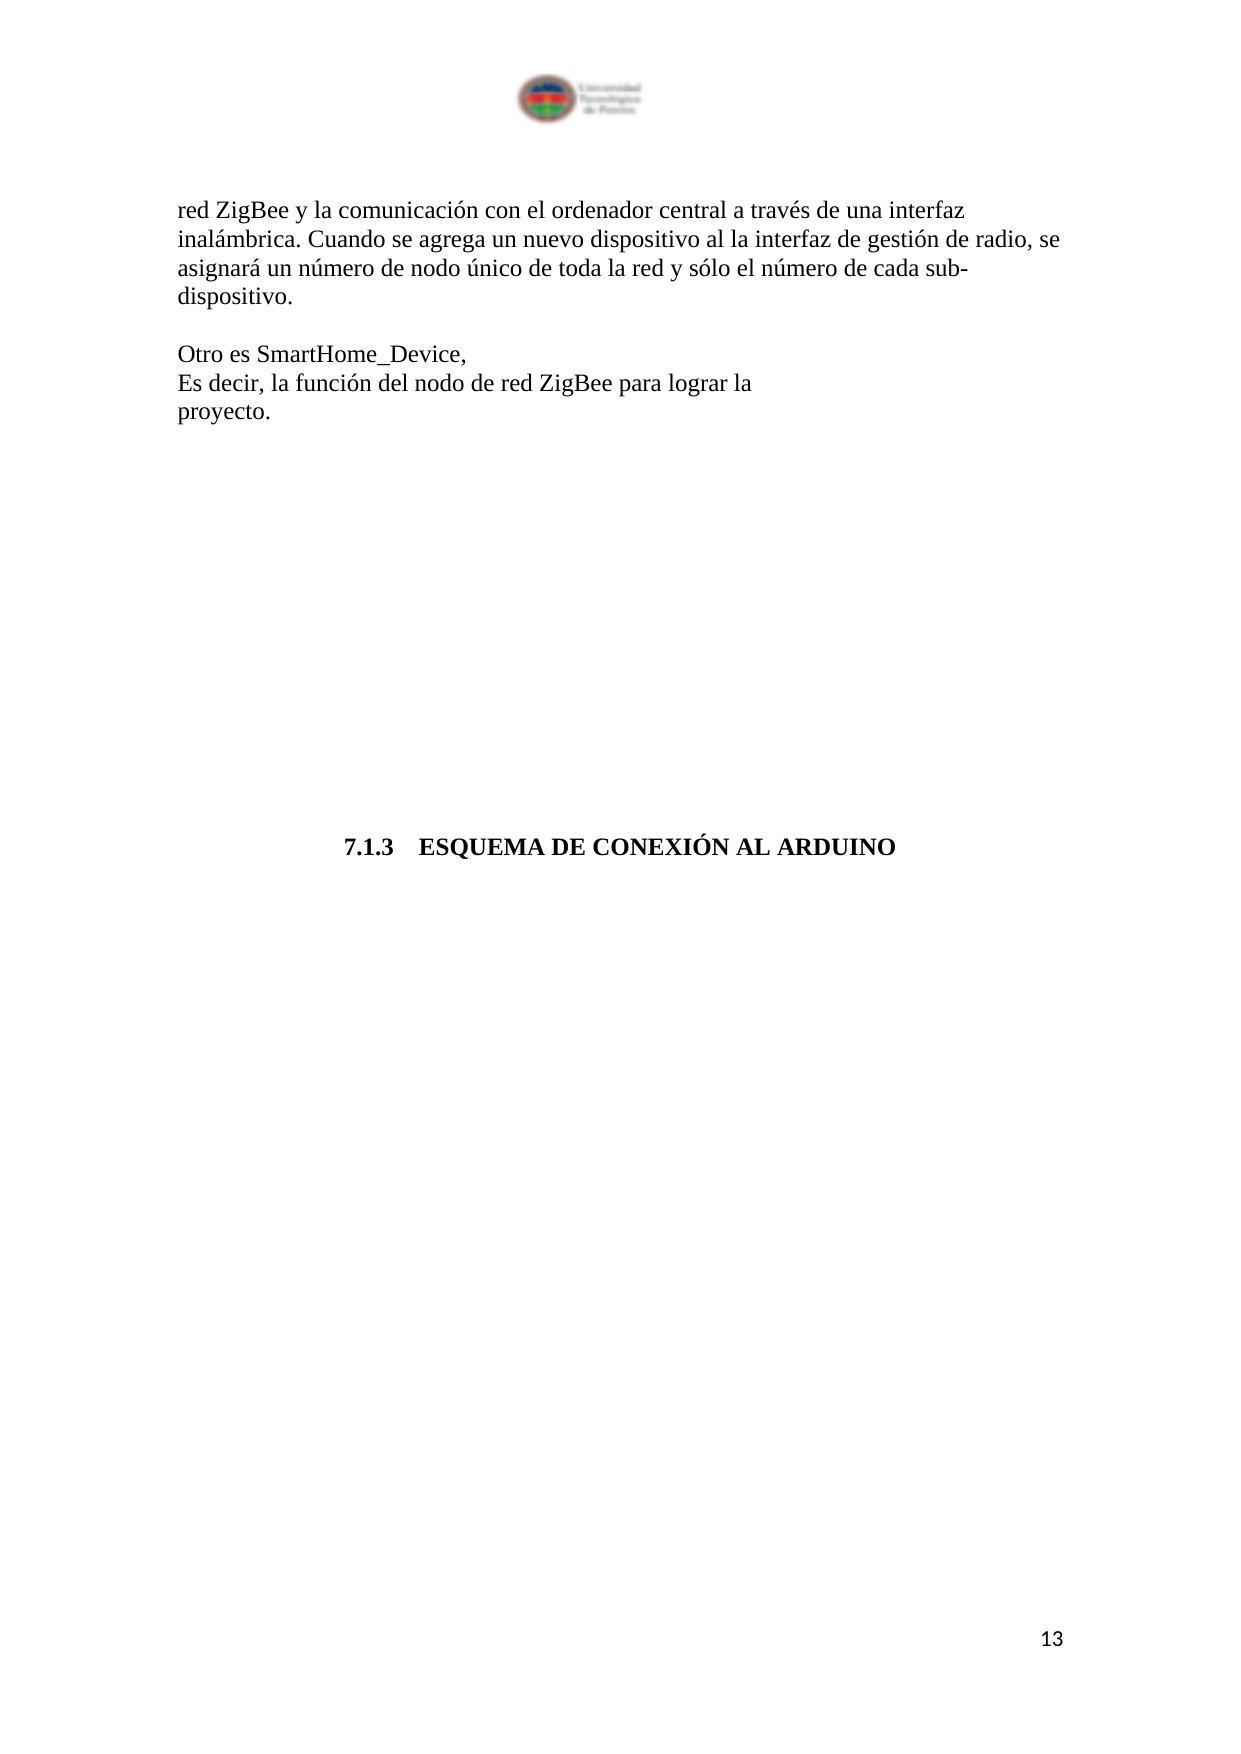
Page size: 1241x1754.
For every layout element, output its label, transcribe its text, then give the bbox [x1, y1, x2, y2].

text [177, 195, 1063, 310]
text Es decir, la función del nodo de red ZigBee para lograr la [177, 368, 1063, 396]
text Otro es SmartHome_Device, [177, 339, 1063, 368]
subtitle ESQUEMA DE CONEXIÓN AL ARDUINO [177, 832, 1063, 861]
text proyecto. [177, 396, 1063, 425]
